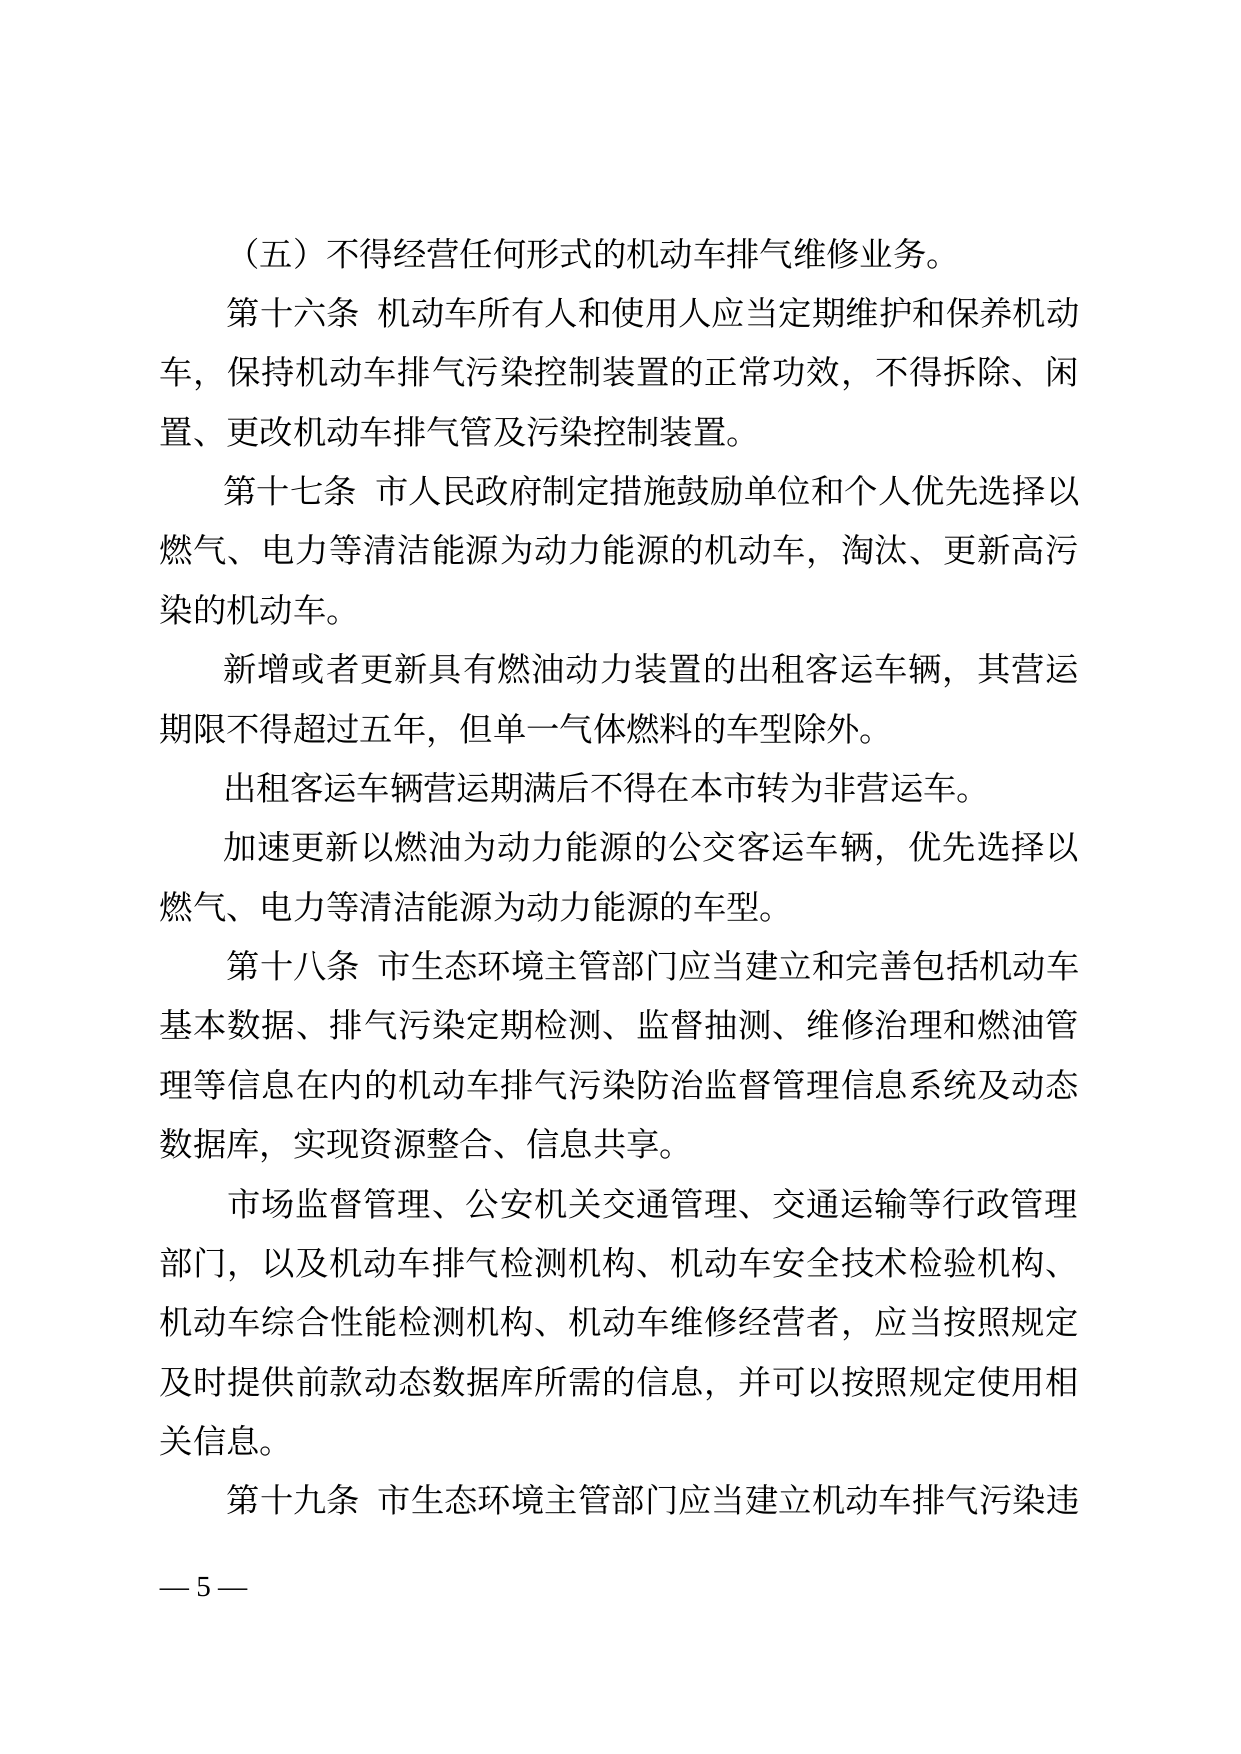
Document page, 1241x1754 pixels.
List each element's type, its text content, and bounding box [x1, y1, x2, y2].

text 市场监督管理、公安机关交通管理、交通运输等行政管理部门，以及机动车排气检测机构、机动车安全技术检验机构、机动车综合性能检测机构、机动车维修经营者，应当按照规定及时提供前款动态数据库所需的信息，并可以按照规定使用相关信息。 [159, 1168, 1081, 1465]
text 第十六条 机动车所有人和使用人应当定期维护和保养机动车，保持机动车排气污染控制装置的正常功效，不得拆除、闲置、更改机动车排气管及污染控制装置。 [159, 278, 1081, 456]
text 出租客运车辆营运期满后不得在本市转为非营运车。 [159, 753, 1081, 812]
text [159, 1465, 1081, 1525]
text （五）不得经营任何形式的机动车排气维修业务。 [159, 218, 1081, 278]
text 第十八条 市生态环境主管部门应当建立和完善包括机动车基本数据、排气污染定期检测、监督抽测、维修治理和燃油管理等信息在内的机动车排气污染防治监督管理信息系统及动态数据库，实现资源整合、信息共享。 [159, 931, 1081, 1168]
text 第十七条 市人民政府制定措施鼓励单位和个人优先选择以燃气、电力等清洁能源为动力能源的机动车，淘汰、更新高污染的机动车。 [159, 456, 1081, 634]
text 新增或者更新具有燃油动力装置的出租客运车辆，其营运期限不得超过五年，但单一气体燃料的车型除外。 [159, 634, 1081, 753]
text 加速更新以燃油为动力能源的公交客运车辆，优先选择以燃气、电力等清洁能源为动力能源的车型。 [159, 812, 1081, 931]
